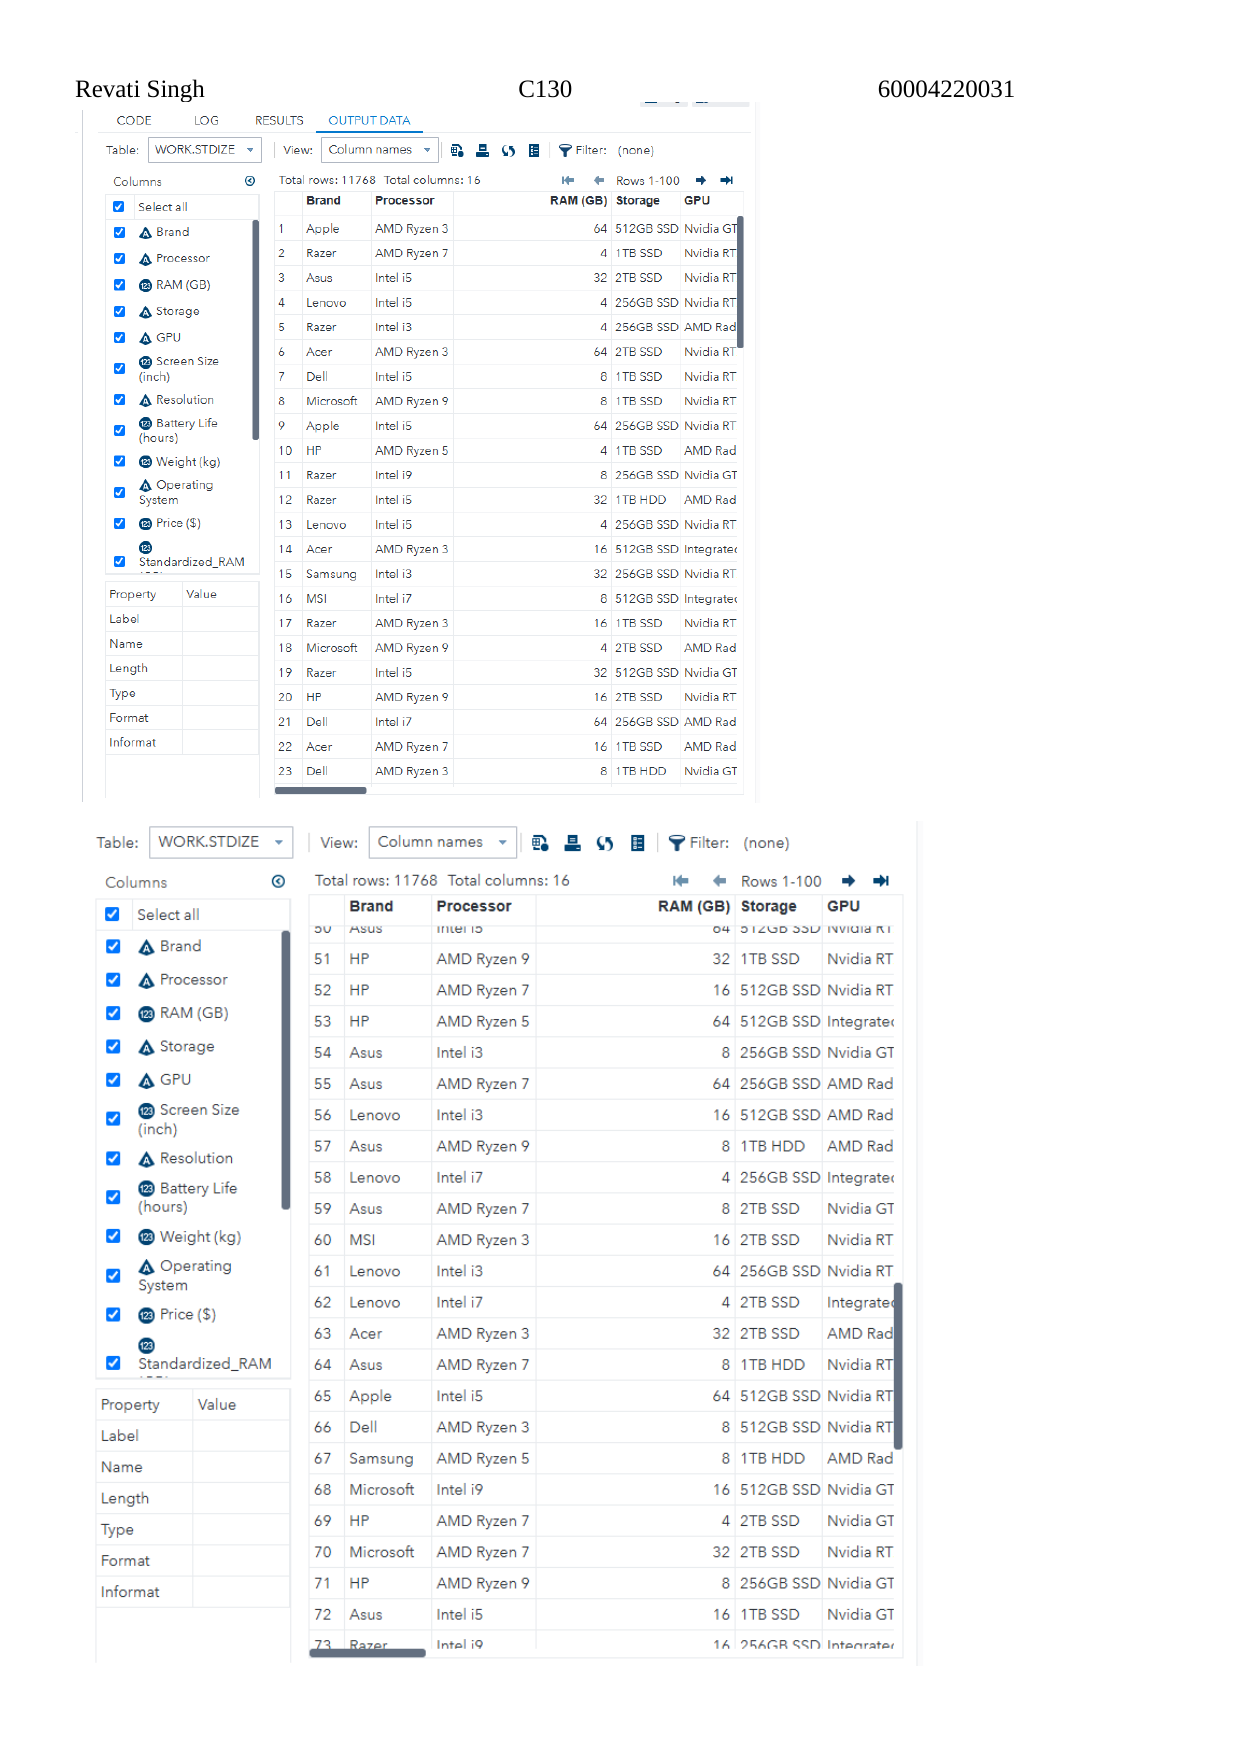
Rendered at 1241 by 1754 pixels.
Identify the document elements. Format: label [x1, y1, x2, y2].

picture [75, 821, 924, 1666]
picture [75, 102, 761, 803]
